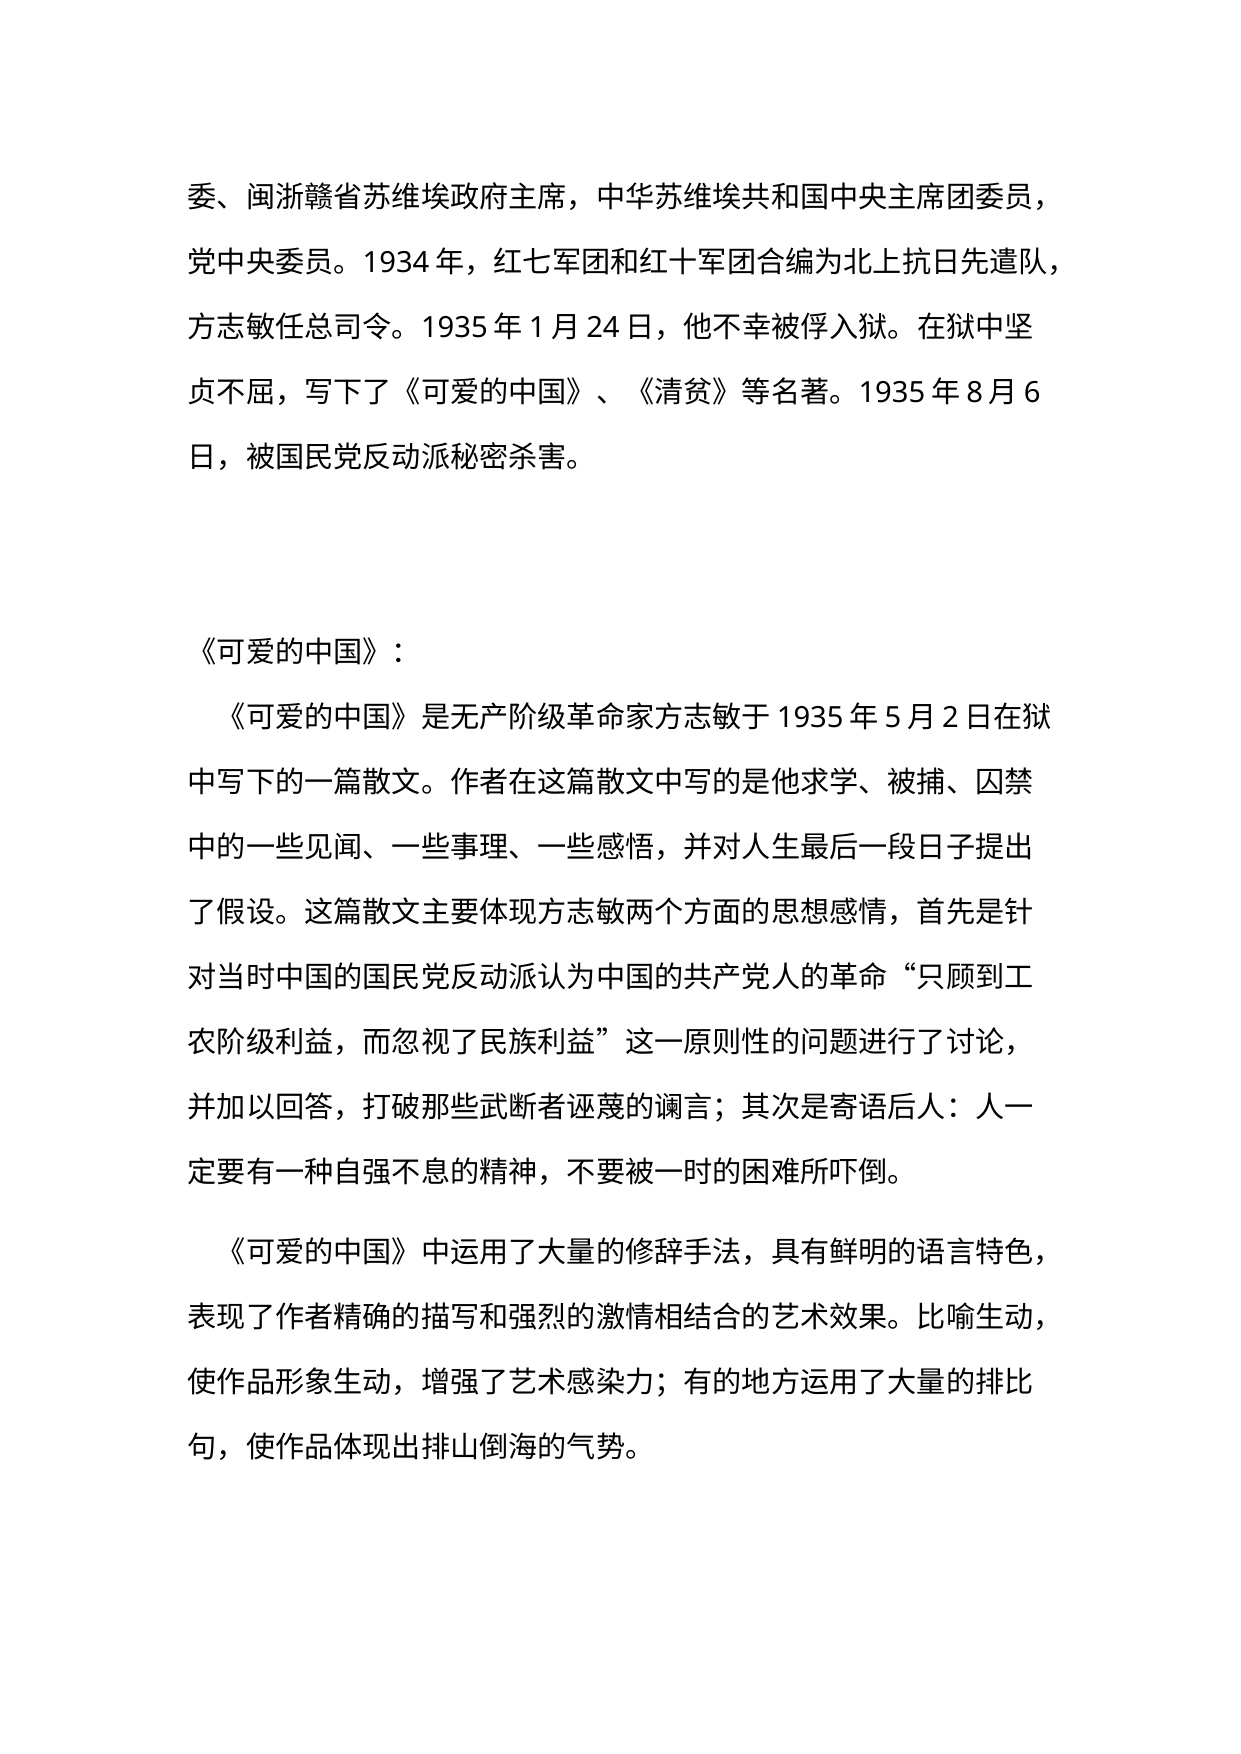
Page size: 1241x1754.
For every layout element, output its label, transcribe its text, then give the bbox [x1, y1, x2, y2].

text 《可爱的中国》： [187, 617, 1053, 682]
text 《可爱的中国》是无产阶级革命家方志敏于1935年5月2日在狱中写下的一篇散文。作者在这篇散文中写的是他求学、被捕、囚禁中的一些见闻、一些事理、一些感悟，并对人生最后一段日子提出了假设。这篇散文主要体现方志敏两个方面的思想感情，首先是针对当时中国的国民党反动派认为中国的共产党人的革命“只顾到工农阶级利益，而忽视了民族利益”这一原则性的问题进行了讨论，并加以回答，打破那些武断者诬蔑的谰言；其次是寄语后人：人一定要有一种自强不息的精神，不要被一时的困难所吓倒。 [187, 682, 1053, 1202]
text 《可爱的中国》中运用了大量的修辞手法，具有鲜明的语言特色，表现了作者精确的描写和强烈的激情相结合的艺术效果。比喻生动，使作品形象生动，增强了艺术感染力；有的地方运用了大量的排比句，使作品体现出排山倒海的气势。 [187, 1218, 1053, 1478]
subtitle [187, 162, 1053, 487]
